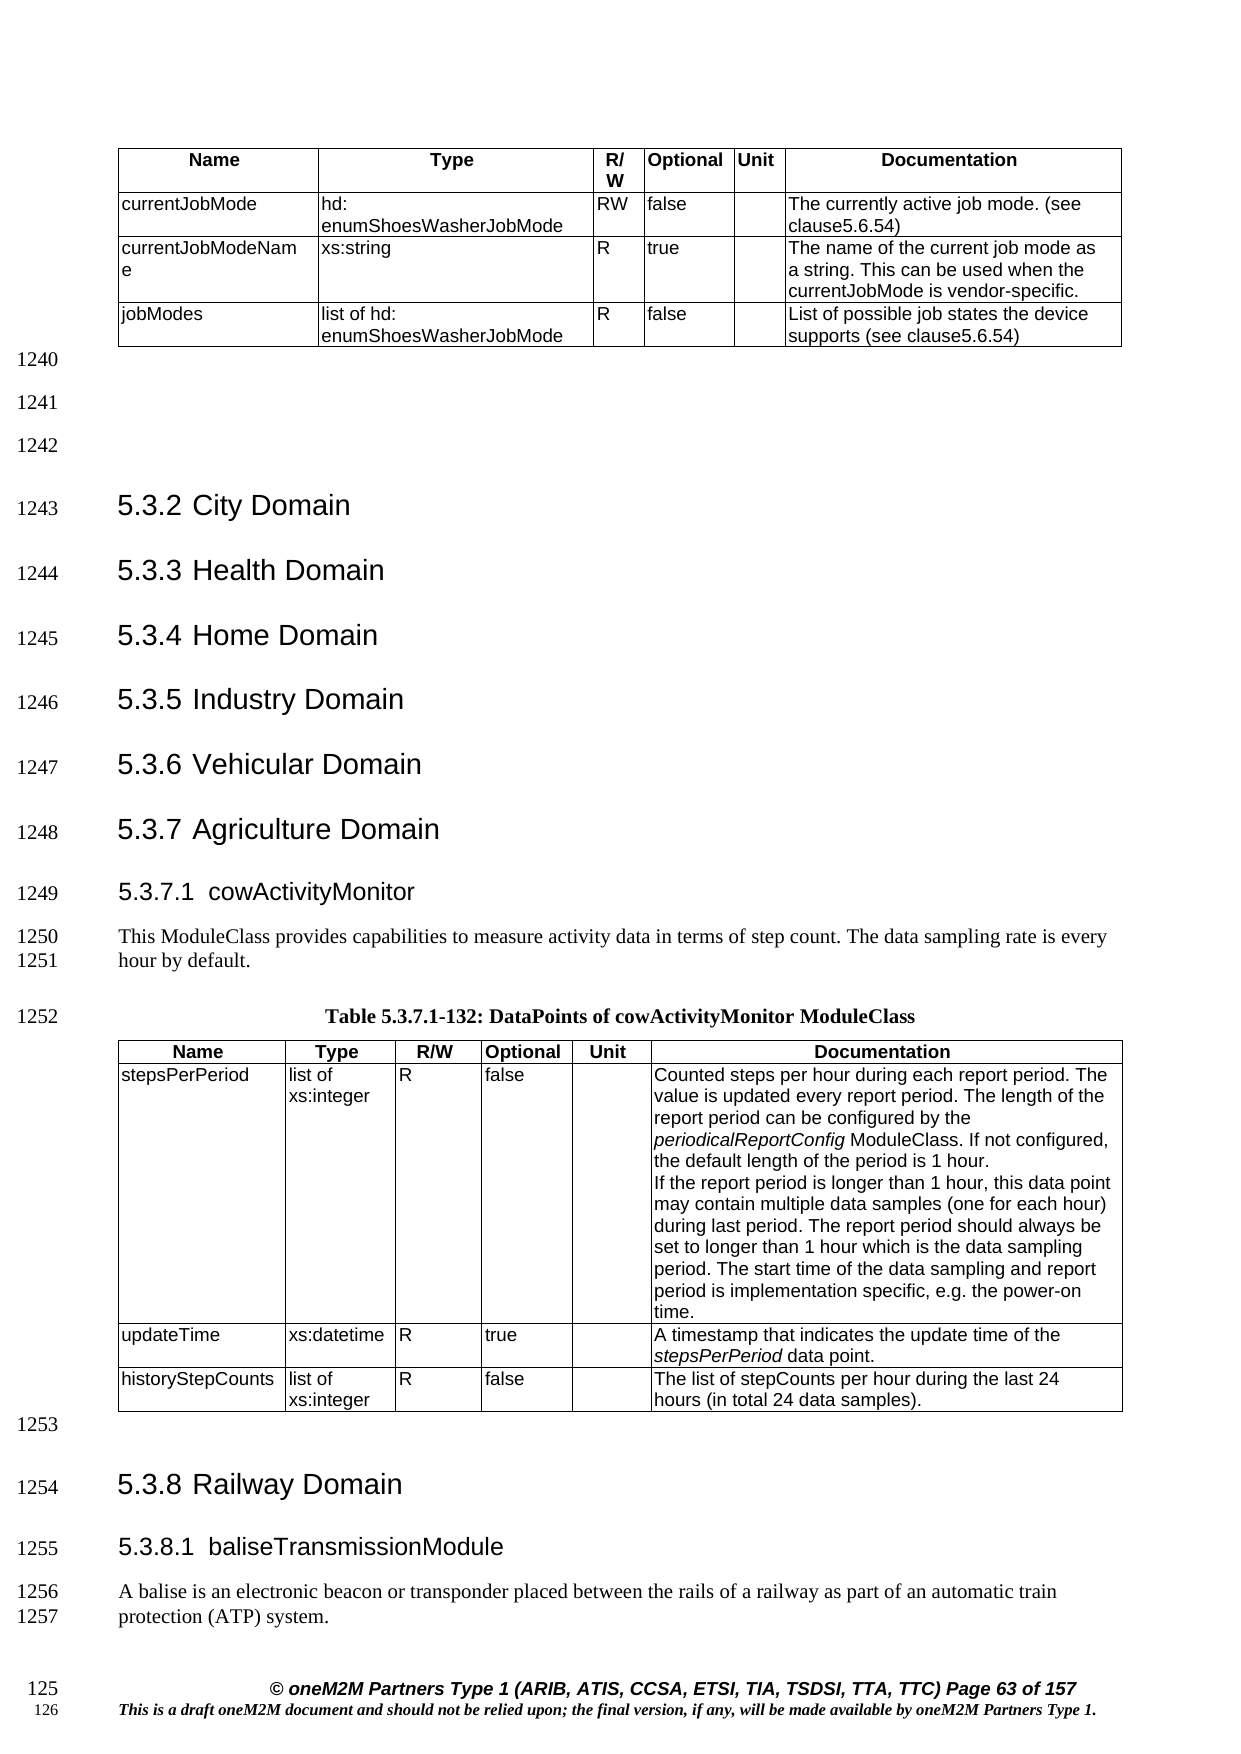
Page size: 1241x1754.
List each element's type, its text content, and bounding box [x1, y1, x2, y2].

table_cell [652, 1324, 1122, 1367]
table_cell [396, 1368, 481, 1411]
subtitle Vehicular Domain [117, 747, 1122, 781]
subtitle Home Domain [117, 617, 1122, 651]
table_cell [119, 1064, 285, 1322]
text Table 5.3.7.1-1: DataPoints of cowActivityMonitor ModuleClass [118, 1003, 1122, 1028]
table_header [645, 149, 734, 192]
subtitle Health Domain [117, 553, 1122, 586]
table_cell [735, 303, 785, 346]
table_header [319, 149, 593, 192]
text This ModuleClass provides capabilities to measure activity data in terms of step count. The data sampling rate is every hour by default. [118, 924, 1122, 972]
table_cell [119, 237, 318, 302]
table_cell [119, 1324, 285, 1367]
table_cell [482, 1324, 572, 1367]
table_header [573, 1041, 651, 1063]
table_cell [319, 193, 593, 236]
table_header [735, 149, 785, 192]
subtitle cowActivityMonitor [118, 877, 1122, 905]
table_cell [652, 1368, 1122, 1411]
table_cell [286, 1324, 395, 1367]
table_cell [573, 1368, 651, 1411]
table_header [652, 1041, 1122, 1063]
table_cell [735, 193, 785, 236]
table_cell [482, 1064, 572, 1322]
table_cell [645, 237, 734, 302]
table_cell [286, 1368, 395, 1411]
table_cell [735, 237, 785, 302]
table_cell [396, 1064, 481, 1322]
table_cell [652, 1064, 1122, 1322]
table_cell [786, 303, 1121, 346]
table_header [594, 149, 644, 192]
subtitle baliseTransmissionModule [118, 1532, 1122, 1561]
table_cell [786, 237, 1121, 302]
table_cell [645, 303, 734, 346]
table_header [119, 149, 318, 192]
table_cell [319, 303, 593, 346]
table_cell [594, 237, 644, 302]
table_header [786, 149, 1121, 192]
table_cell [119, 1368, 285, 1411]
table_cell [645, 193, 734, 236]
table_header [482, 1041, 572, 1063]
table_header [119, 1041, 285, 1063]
subtitle Railway Domain [117, 1467, 1122, 1501]
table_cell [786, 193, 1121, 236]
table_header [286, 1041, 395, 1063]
subtitle City Domain [117, 488, 1122, 521]
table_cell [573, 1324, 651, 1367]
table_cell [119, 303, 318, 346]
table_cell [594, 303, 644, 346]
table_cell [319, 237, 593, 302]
subtitle Agriculture Domain [117, 812, 1122, 845]
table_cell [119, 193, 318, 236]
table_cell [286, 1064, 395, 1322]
text A balise is an electronic beacon or transponder placed between the rails of a railway as part of an automatic train protection (ATP) system. [118, 1579, 1122, 1628]
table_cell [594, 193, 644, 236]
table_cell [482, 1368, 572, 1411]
subtitle Industry Domain [117, 682, 1122, 716]
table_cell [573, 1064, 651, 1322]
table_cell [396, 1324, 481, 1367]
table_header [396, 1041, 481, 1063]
